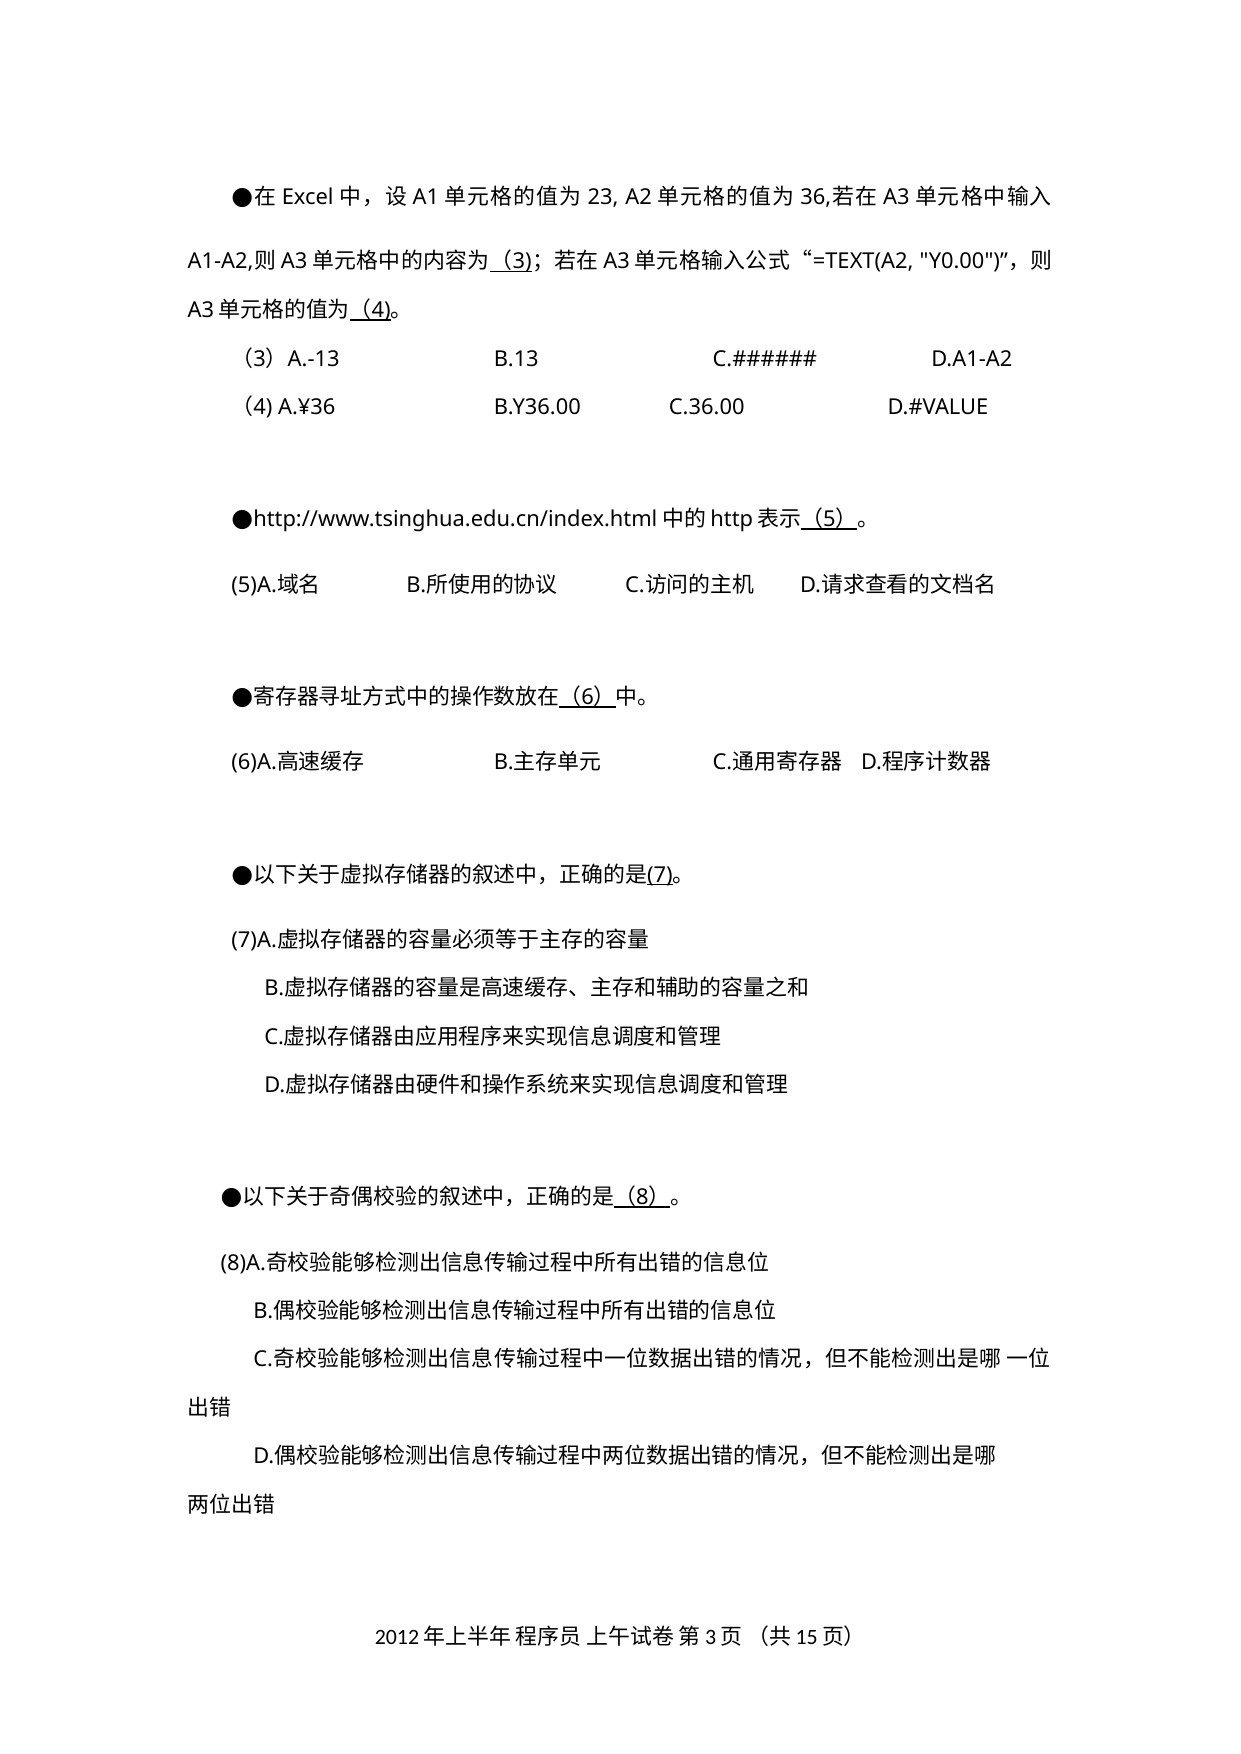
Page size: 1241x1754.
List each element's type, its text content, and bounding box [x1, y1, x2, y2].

text C.虚拟存储器由应用程序来实现信息调度和管理 [220, 1018, 1053, 1051]
text （3）A.-13 B.13 C.###### D.A1-A2 [187, 340, 1053, 373]
text ●http://www.tsinghua.edu.cn/index.html中的http表示（5）。 [187, 484, 1053, 549]
text B.虚拟存储器的容量是高速缓存、主存和辅助的容量之和 [187, 970, 1053, 1003]
text D.偶校验能够检测出信息传输过程中两位数据出错的情况，但不能检测出是哪 [209, 1438, 1053, 1471]
text 两位出错 [187, 1487, 1053, 1519]
text (8)A.奇校验能够检测出信息传输过程中所有出错的信息位 [187, 1244, 1053, 1277]
text (5)A.域名 B.所使用的协议 C.访问的主机 D.请求查看的文档名 [187, 566, 1053, 599]
text （4) A.¥36 B.Y36.00 C.36.00 D.#VALUE [187, 389, 1053, 421]
text (7)A.虚拟存储器的容量必须等于主存的容量 [187, 922, 1053, 954]
text ●以下关于虚拟存储器的叙述中，正确的是(7)。 [187, 840, 1053, 905]
text (6)A.高速缓存 B.主存单元 C.通用寄存器 D.程序计数器 [187, 744, 1053, 777]
text B.偶校验能够检测出信息传输过程中所有出错的信息位 [231, 1293, 1053, 1325]
text ●以下关于奇偶校验的叙述中，正确的是（8）。 [187, 1162, 1053, 1227]
text ●寄存器寻址方式中的操作数放在（6）中。 [187, 662, 1053, 727]
text D.虚拟存储器由硬件和操作系统来实现信息调度和管理 [220, 1067, 1053, 1099]
text ●在Excel中，设A1单元格的值为23, A2单元格的值为36,若在A3单元格中输入A1-A2,则A3单元格中的内容为（3)；若在A3单元格输入公式“=TEXT(A2, "Y0.00")”，则A3单元格的值为（4)。 [187, 162, 1053, 324]
text C.奇校验能够检测出信息传输过程中一位数据出错的情况，但不能检测出是哪 一位出错 [187, 1341, 1053, 1422]
